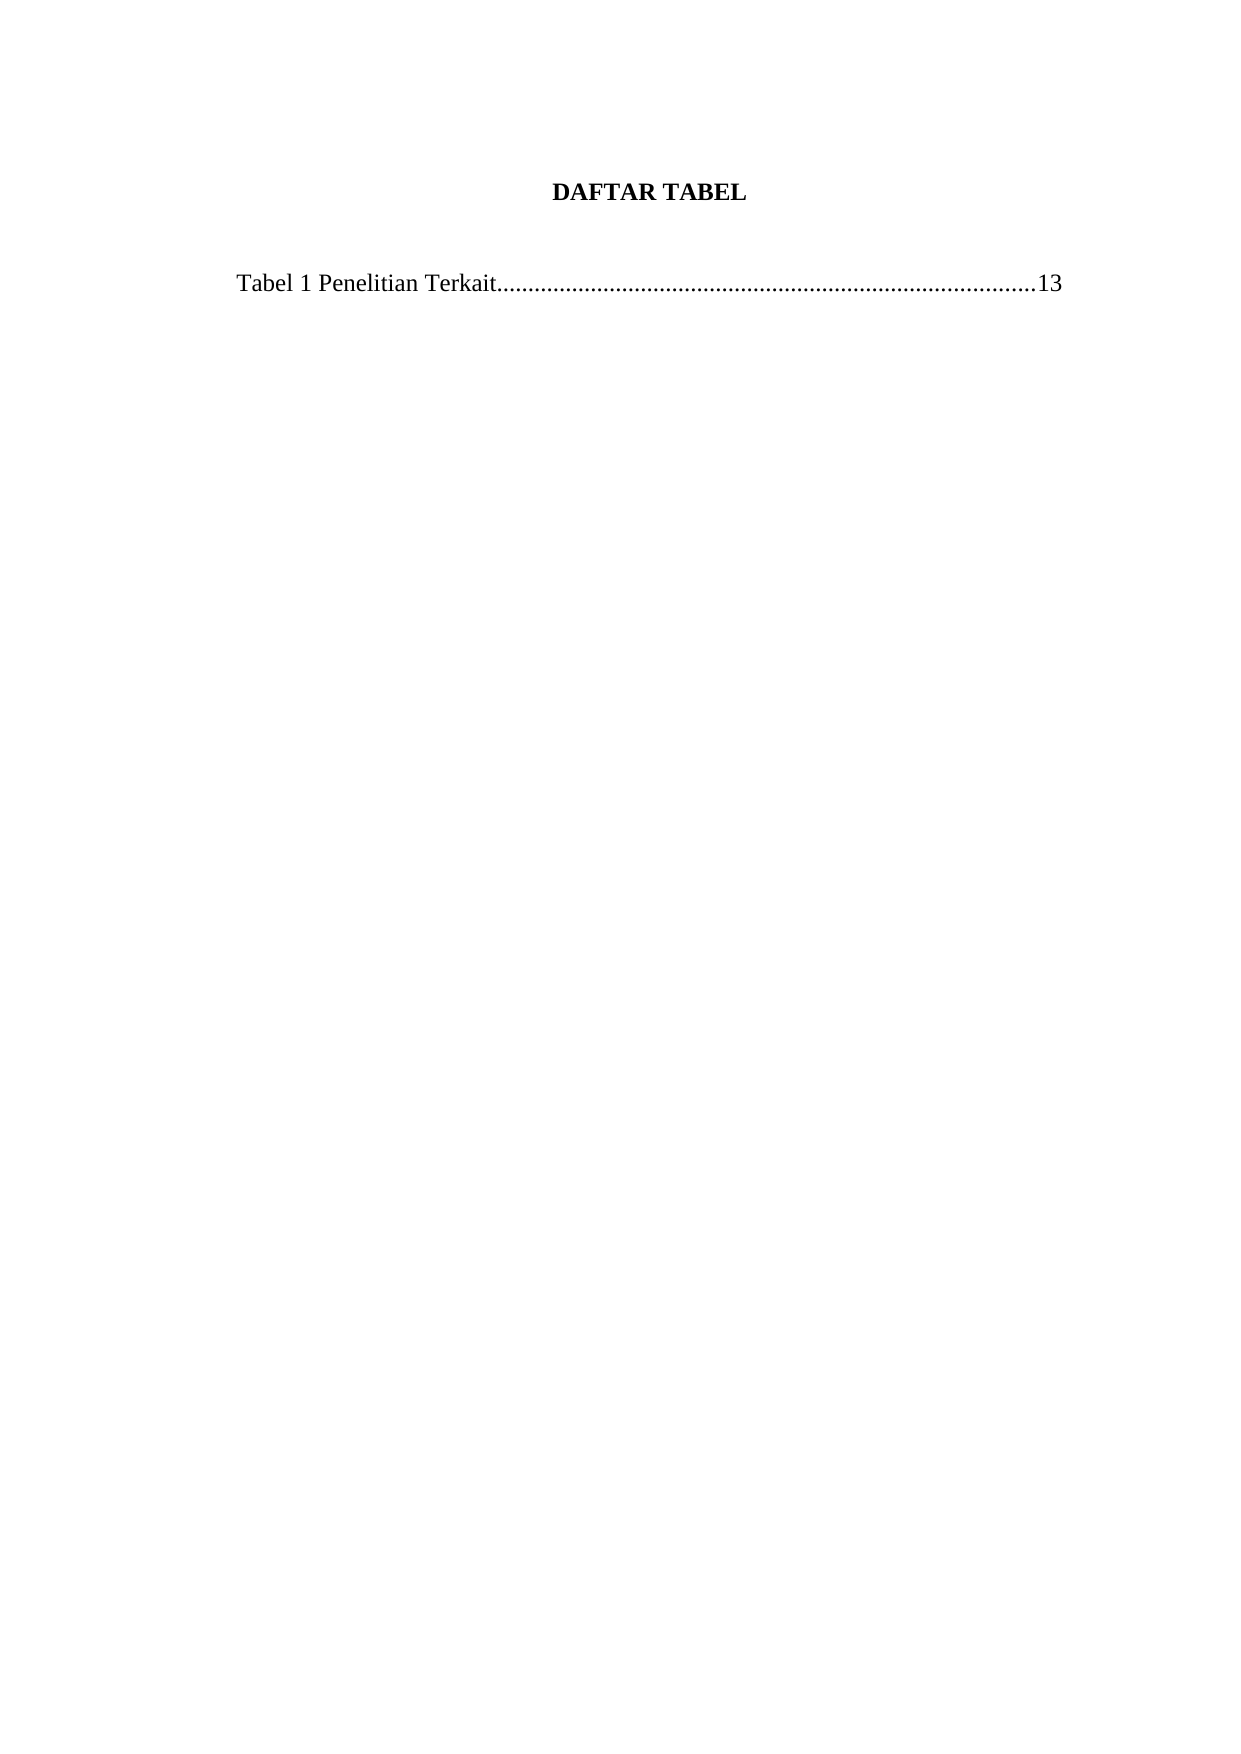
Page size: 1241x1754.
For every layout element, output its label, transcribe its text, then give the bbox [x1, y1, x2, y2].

text Tabel 1 Penelitian Terkait 13 [236, 268, 1063, 297]
subtitle DAFTAR TABEL [236, 177, 1063, 206]
